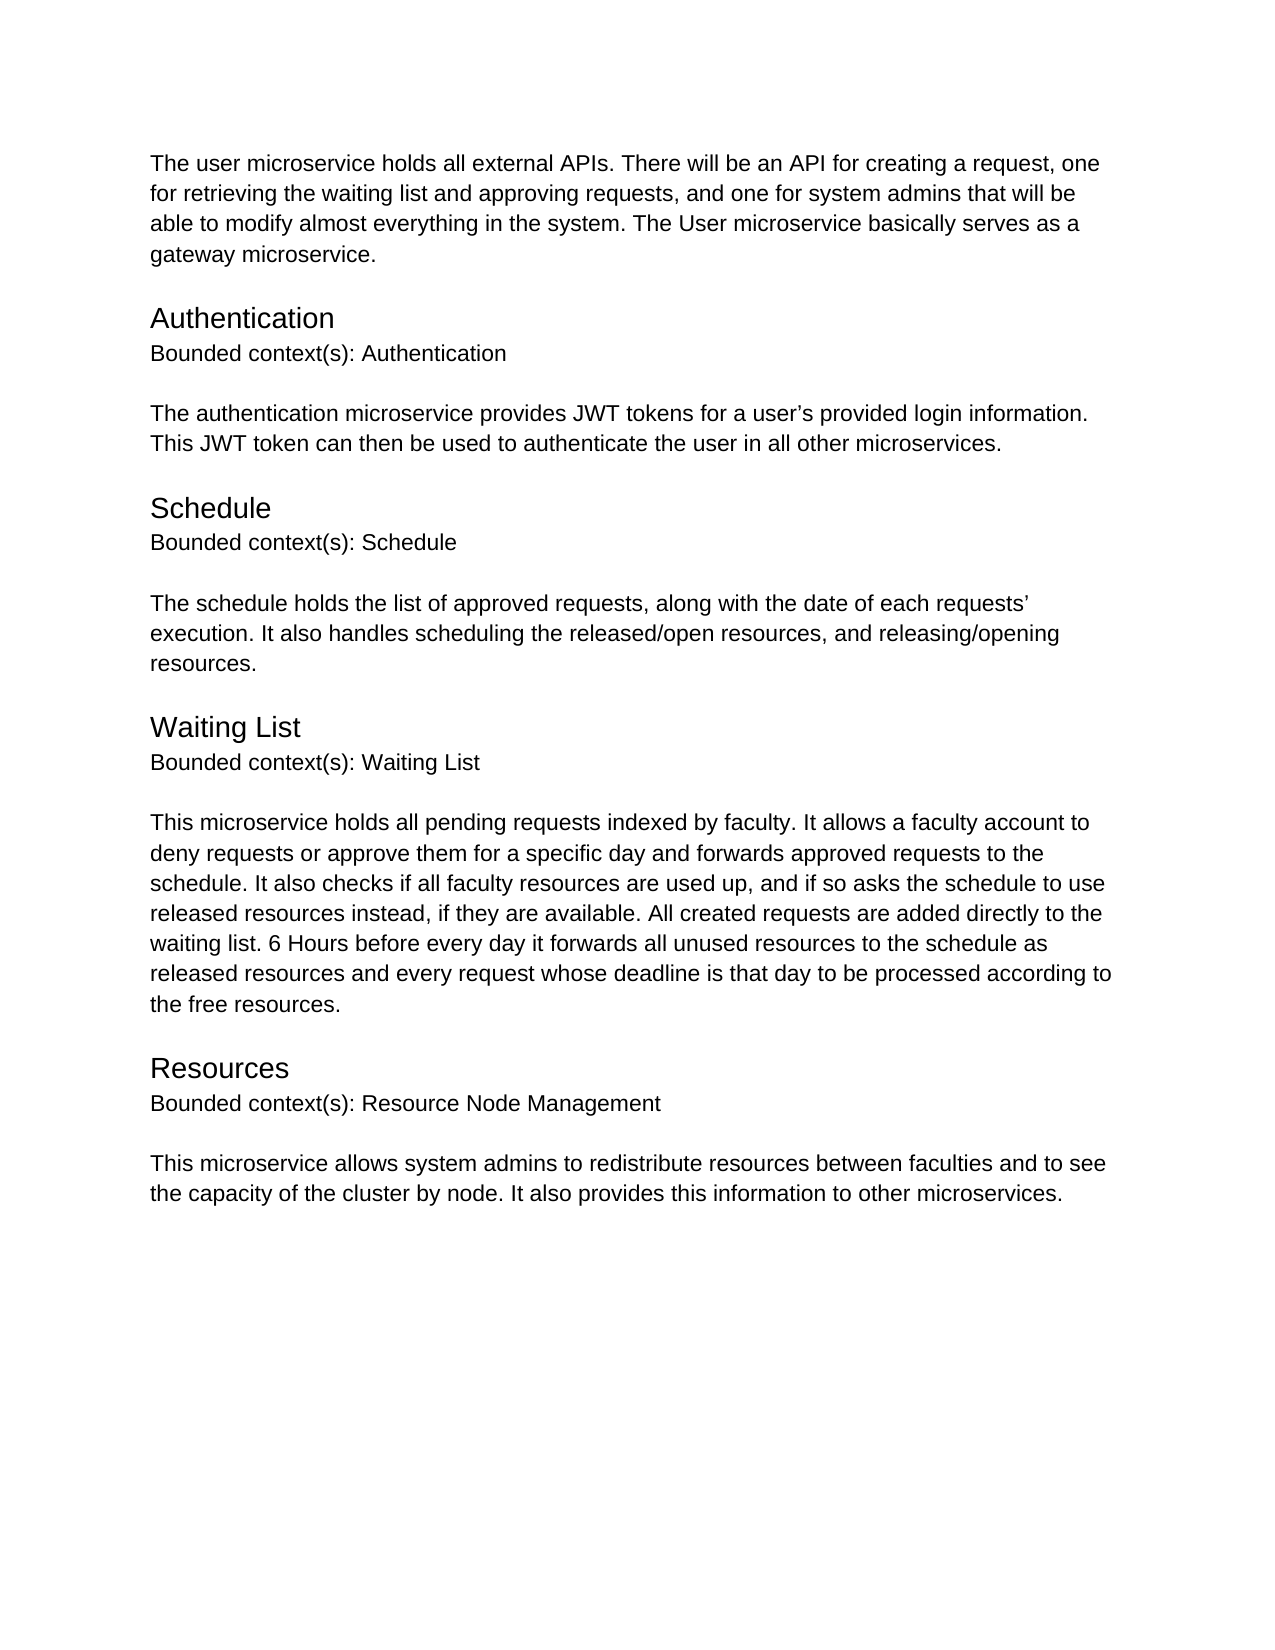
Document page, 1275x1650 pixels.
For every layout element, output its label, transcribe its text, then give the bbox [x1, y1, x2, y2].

text Bounded context(s): Schedule [150, 529, 1125, 556]
text Resources [150, 1051, 1125, 1084]
text This microservice allows system admins to redistribute resources between faculties and to see the capacity of the cluster by node. It also provides this information to other microservices. [150, 1150, 1125, 1207]
text The schedule holds the list of approved requests, along with the date of each requests’ execution. It also handles scheduling the released/open resources, and releasing/opening resources. [150, 589, 1125, 676]
text Bounded context(s): Waiting List [150, 749, 1125, 775]
text Bounded context(s): Authentication [150, 339, 1125, 366]
text The authentication microservice provides JWT tokens for a user’s provided login information. This JWT token can then be used to authenticate the user in all other microservices. [150, 400, 1125, 457]
text This microservice holds all pending requests indexed by faculty. It allows a faculty account to deny requests or approve them for a specific day and forwards approved requests to the schedule. It also checks if all faculty resources are used up, and if so asks the schedule to use released resources instead, if they are available. All created requests are added directly to the waiting list. 6 Hours before every day it forwards all unused resources to the schedule as released resources and every request whose deadline is that day to be processed according to the free resources. [150, 809, 1125, 1017]
text Bounded context(s): Resource Node Management [150, 1089, 1125, 1116]
text Schedule [150, 491, 1125, 524]
text Authentication [150, 301, 1125, 334]
text Waiting List [150, 710, 1125, 744]
text The user microservice holds all external APIs. There will be an API for creating a request, one for retrieving the waiting list and approving requests, and one for system admins that will be able to modify almost everything in the system. The User microservice basically serves as a gateway microservice. [150, 150, 1125, 267]
